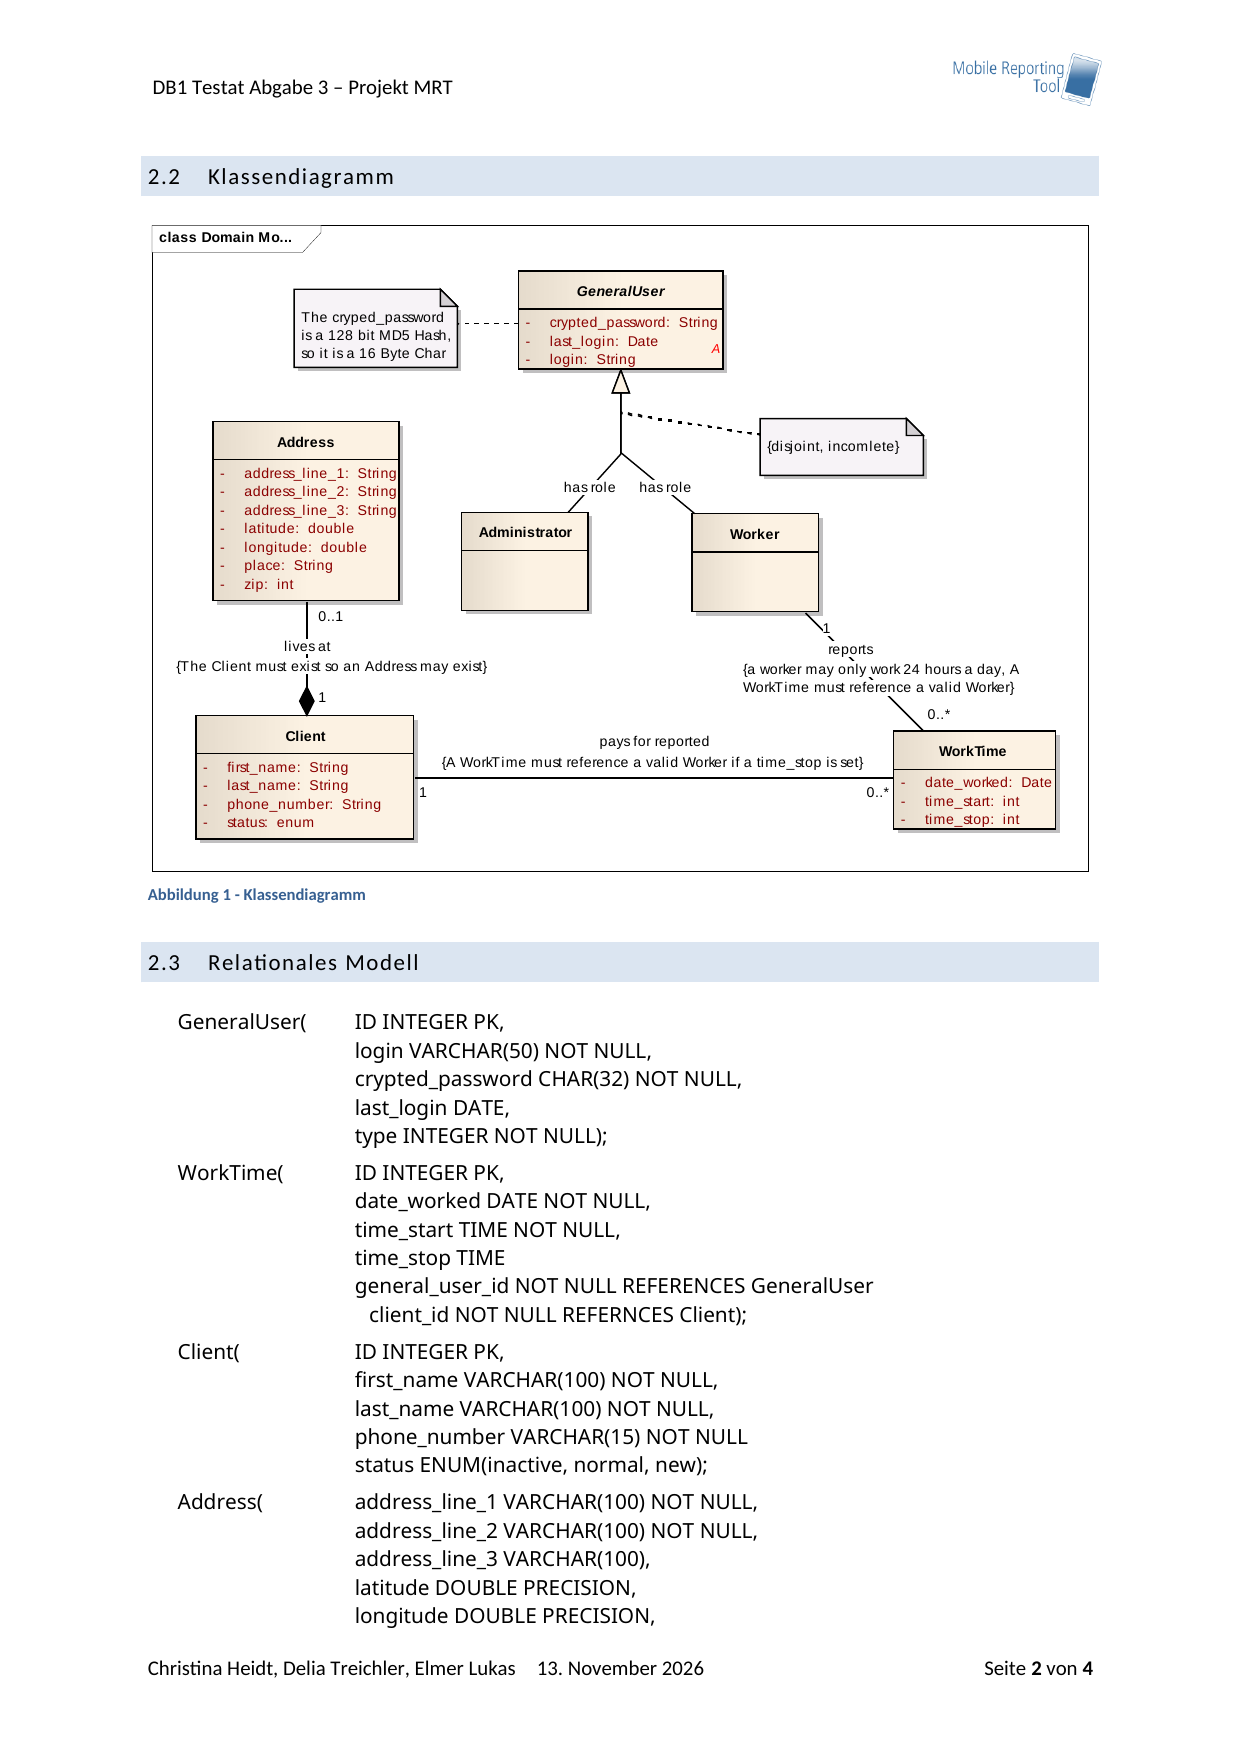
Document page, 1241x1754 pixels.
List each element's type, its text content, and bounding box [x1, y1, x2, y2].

subtitle Relationales Modell [148, 948, 1092, 976]
subtitle Klassendiagramm [148, 162, 1092, 190]
text WorkTime( ID INTEGER PK, date_worked DATE NOT NULL, time_start TIME NOT NULL, time_stop TIME general_user_id NOT NULL REFERENCES GeneralUser client_id NOT NULL REFERNCES Client); [177, 1158, 1092, 1328]
text Client( ID INTEGER PK, first_name VARCHAR(100) NOT NULL, last_name VARCHAR(100) NOT NULL, phone_number VARCHAR(15) NOT NULL status ENUM(inactive, normal, new); [177, 1337, 1092, 1479]
picture [946, 48, 1103, 109]
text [177, 1487, 1092, 1629]
text GeneralUser( ID INTEGER PK, login VARCHAR(50) NOT NULL, crypted_password CHAR(32) NOT NULL, last_login DATE, type INTEGER NOT NULL); [177, 1007, 1092, 1149]
